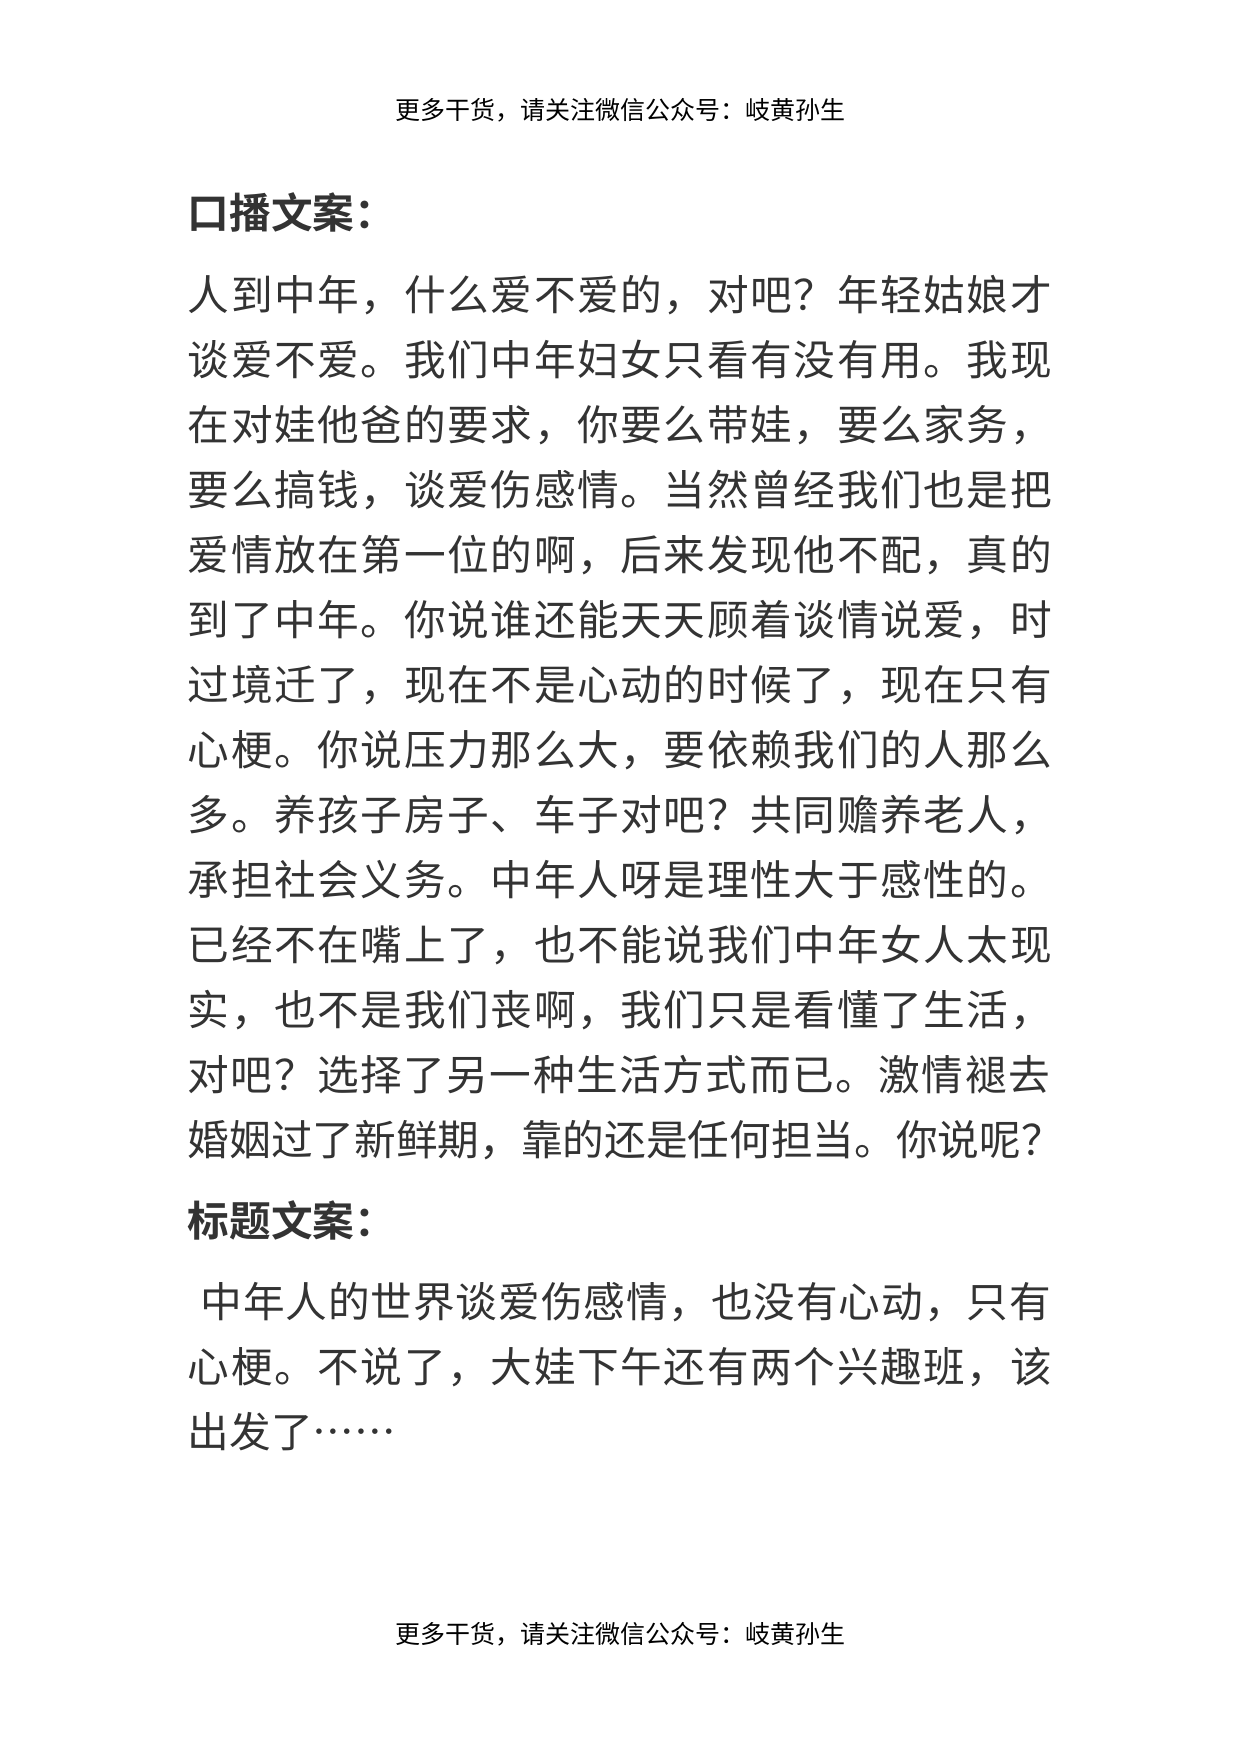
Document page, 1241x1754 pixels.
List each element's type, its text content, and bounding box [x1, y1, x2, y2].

text 中年人的世界谈爱伤感情，也没有心动，只有心梗。不说了，大娃下午还有两个兴趣班，该出发了…… [187, 1267, 1053, 1462]
text 标题文案： [187, 1186, 1053, 1251]
text 人到中年，什么爱不爱的，对吧？年轻姑娘才谈爱不爱。我们中年妇女只看有没有用。我现在对娃他爸的要求，你要么带娃，要么家务，要么搞钱，谈爱伤感情。当然曾经我们也是把爱情放在第一位的啊，后来发现他不配，真的到了中年。你说谁还能天天顾着谈情说爱，时过境迁了，现在不是心动的时候了，现在只有心梗。你说压力那么大，要依赖我们的人那么多。养孩子房子、车子对吧？共同赡养老人，承担社会义务。中年人呀是理性大于感性的。已经不在嘴上了，也不能说我们中年女人太现实，也不是我们丧啊，我们只是看懂了生活，对吧？选择了另一种生活方式而已。激情褪去，婚姻过了新鲜期，靠的还是任何担当。你说呢？ [187, 259, 1053, 1169]
text 口播文案： [187, 178, 1053, 243]
